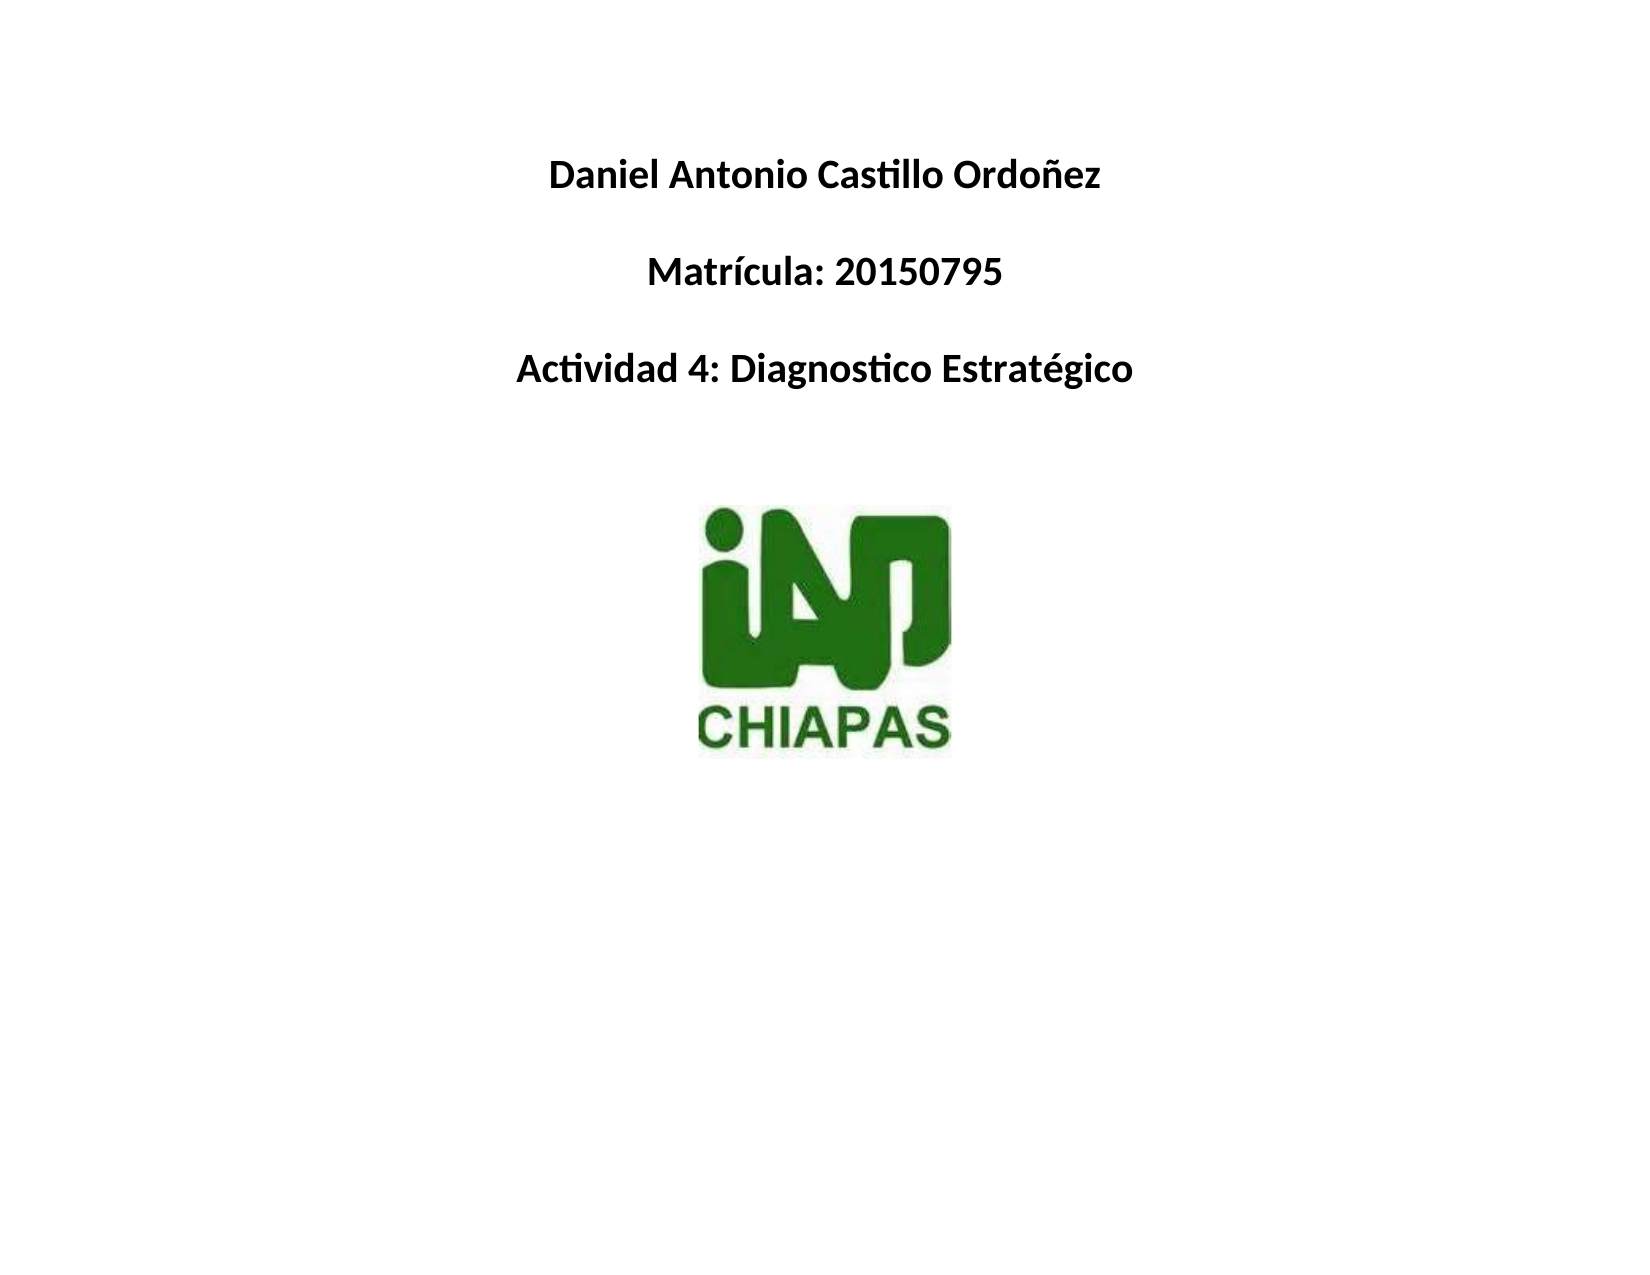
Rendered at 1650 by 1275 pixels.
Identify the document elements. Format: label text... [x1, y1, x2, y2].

text Matrícula: 20150795 [148, 245, 1502, 296]
text Daniel Antonio Castillo Ordoñez [148, 148, 1502, 198]
text Actividad 4: Diagnostico Estratégico [148, 342, 1502, 393]
picture [698, 505, 952, 759]
